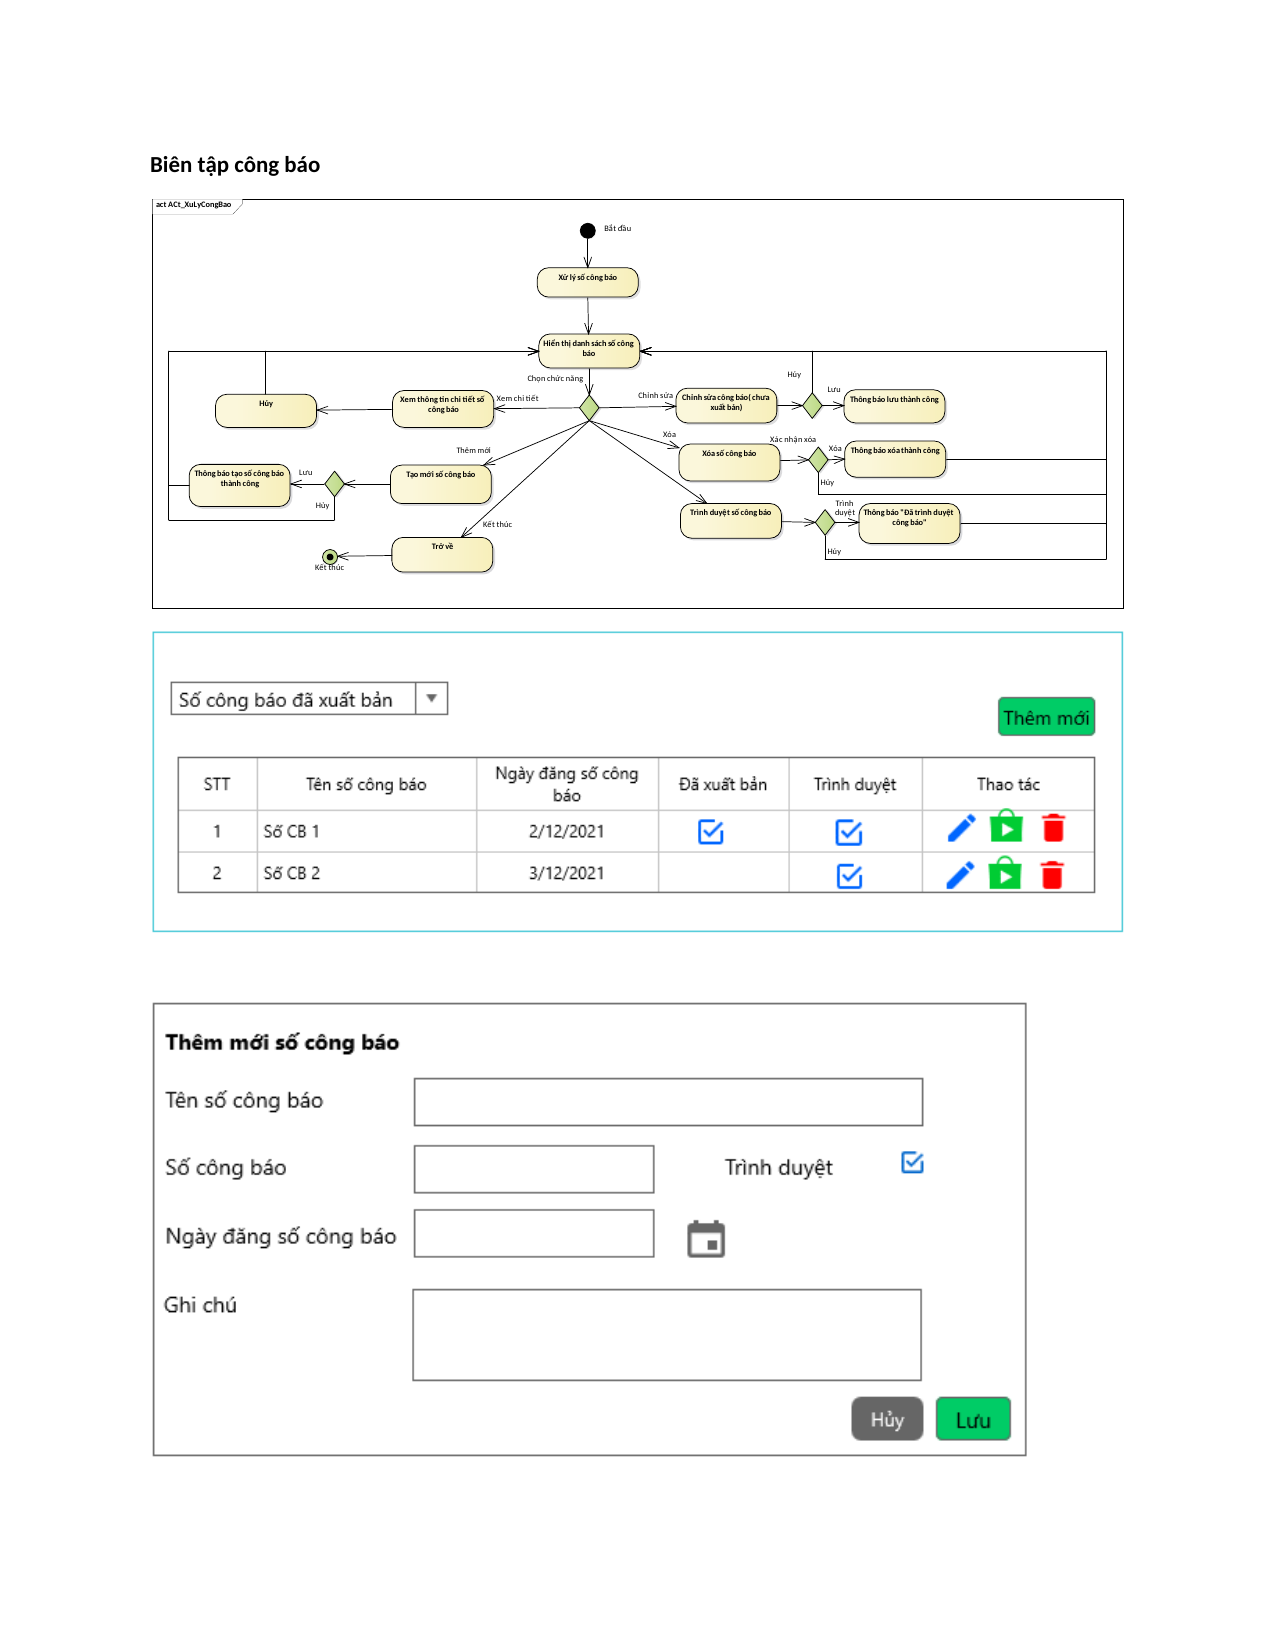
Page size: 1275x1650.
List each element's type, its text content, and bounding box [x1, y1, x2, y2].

text Biên tập công báo [150, 150, 1125, 178]
picture [150, 1000, 1030, 1458]
picture [150, 629, 1125, 935]
